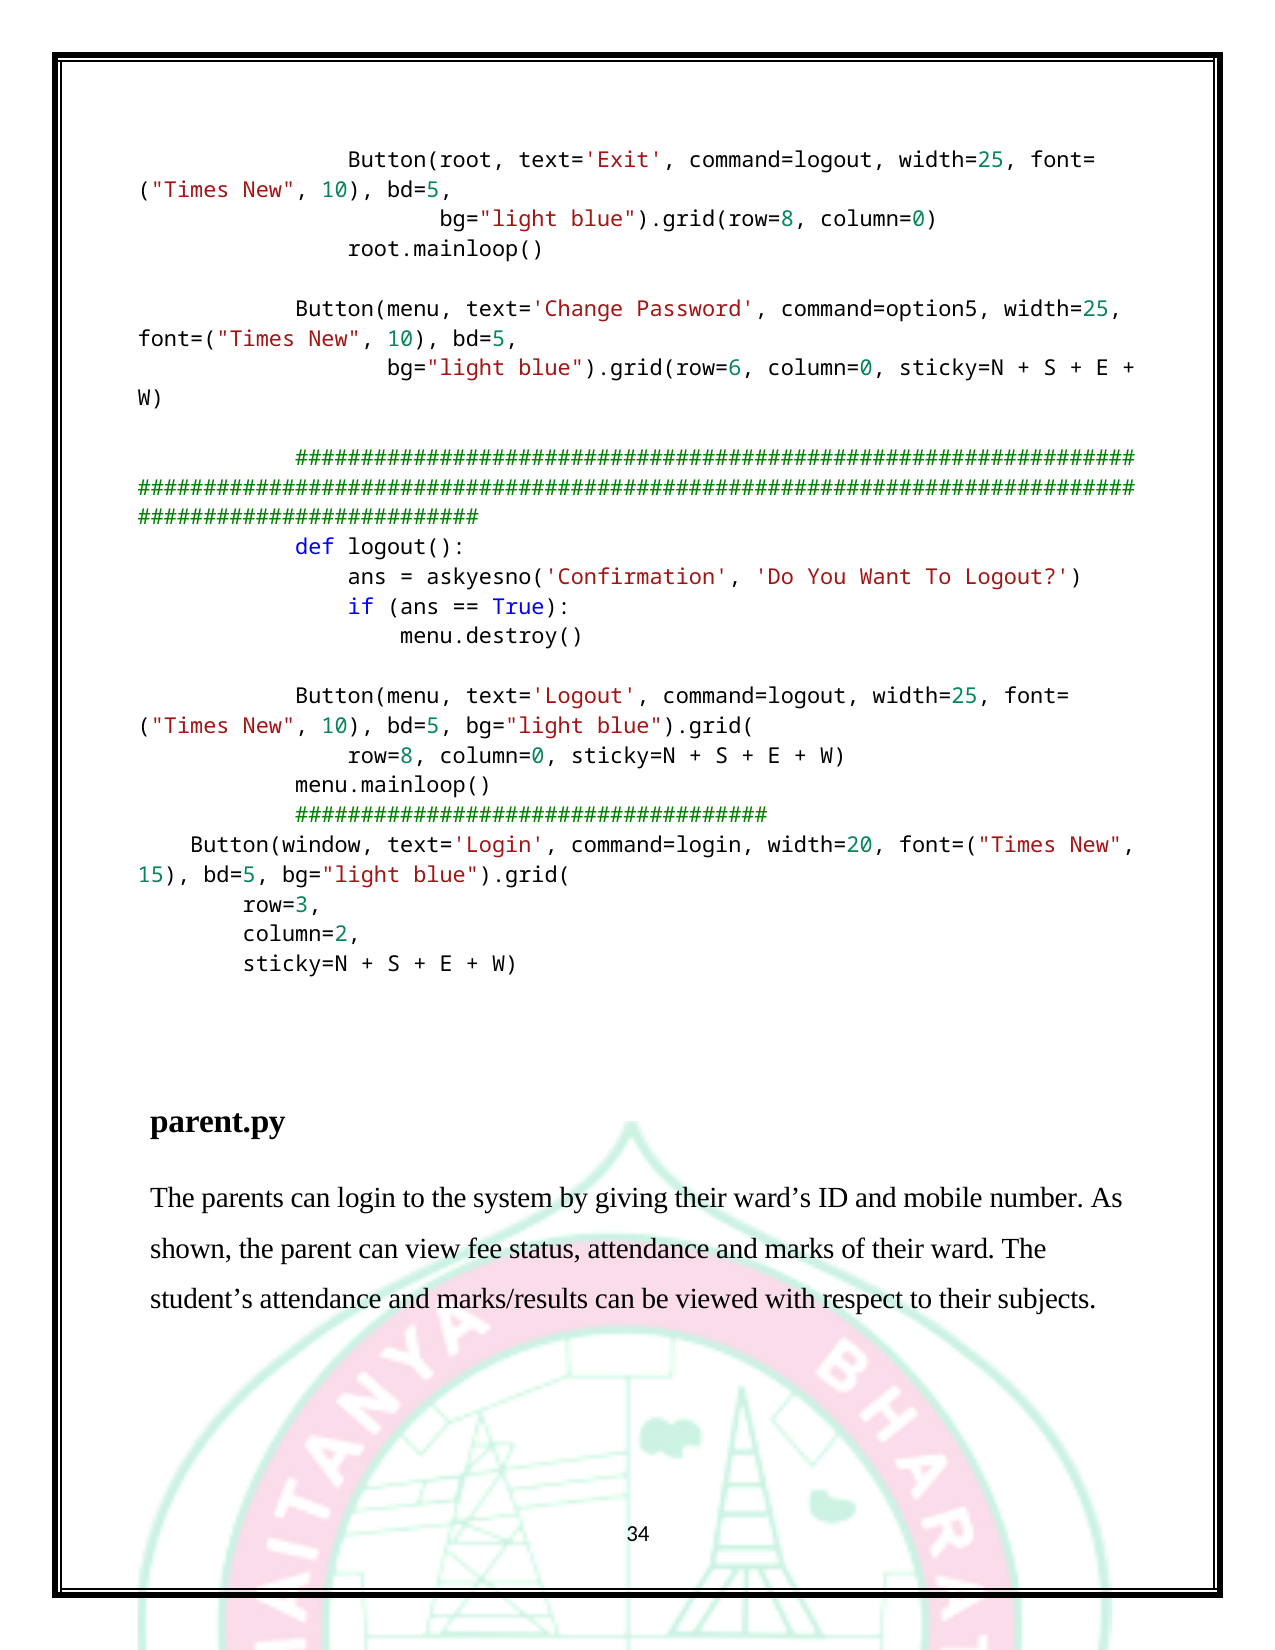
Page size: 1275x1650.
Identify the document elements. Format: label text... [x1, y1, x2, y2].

text Button(menu, text='Change Password', command=option5, width=25, font=("Times New", 10), bd=5, [137, 293, 1137, 352]
text The parents can login to the system by giving their ward’s ID and mobile number. As shown, the parent can view fee status, attendance and marks of their ward. The student’s attendance and marks/results can be viewed with respect to their subjects. [150, 1181, 1137, 1315]
text root.mainloop() [137, 233, 1137, 263]
picture [137, 1598, 1113, 1650]
text sticky=N + S + E + W) [137, 948, 1137, 978]
text row=8, column=0, sticky=N + S + E + W) [137, 739, 1137, 769]
text def logout(): [137, 531, 1137, 561]
text if (ans == True): [137, 591, 1137, 620]
picture [137, 1121, 1113, 1588]
text Button(menu, text='Logout', command=logout, width=25, font=("Times New", 10), bd=5, bg="light blue").grid( [137, 680, 1137, 739]
text column=2, [137, 918, 1137, 948]
text Button(window, text='Login', command=login, width=20, font=("Times New", 15), bd=5, bg="light blue").grid( [137, 829, 1137, 888]
text ###################################################################################################################################################################### [137, 442, 1137, 531]
text parent.py [150, 1101, 1137, 1139]
text row=3, [137, 888, 1137, 918]
text #################################### [137, 799, 1137, 829]
text menu.mainloop() [137, 769, 1137, 799]
text bg="light blue").grid(row=8, column=0) [137, 203, 1137, 233]
text menu.destroy() [137, 620, 1137, 650]
text bg="light blue").grid(row=6, column=0, sticky=N + S + E + W) [137, 352, 1137, 412]
text Button(root, text='Exit', command=logout, width=25, font=("Times New", 10), bd=5, [137, 144, 1137, 203]
text ans = askyesno('Confirmation', 'Do You Want To Logout?') [137, 561, 1137, 591]
